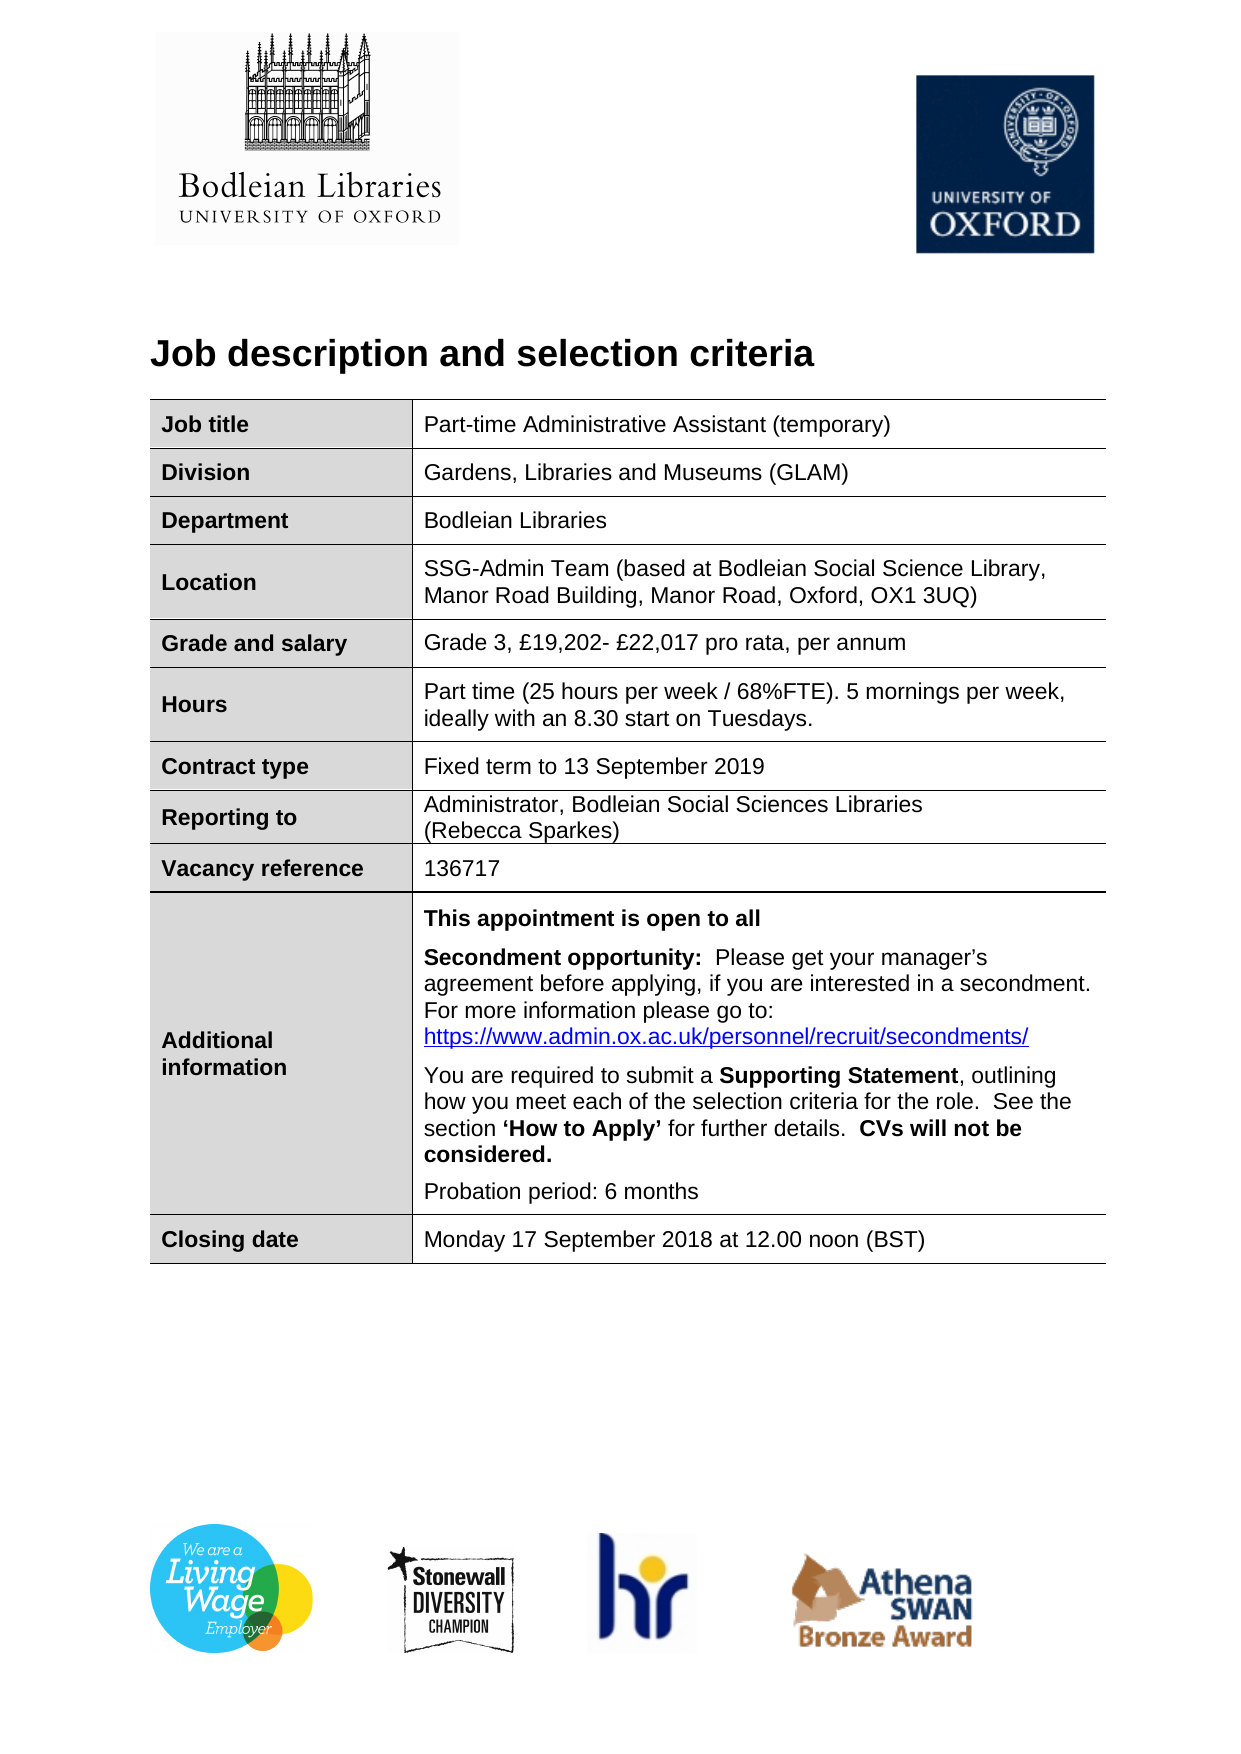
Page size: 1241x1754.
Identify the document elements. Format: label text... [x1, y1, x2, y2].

table_cell Fixed term to 13 September 2019 [413, 742, 1106, 789]
table_cell Bodleian Libraries [413, 497, 1106, 544]
table_cell Grade 3, £19,202- £22,017 pro rata, per annum [413, 620, 1106, 667]
picture [791, 1553, 973, 1653]
picture [587, 1533, 697, 1653]
table_cell Hours [150, 668, 412, 741]
table_header Job title [150, 400, 412, 447]
table_cell Vacancy reference [150, 844, 412, 891]
table_cell SSG-Admin Team (based at Bodleian Social Science Library, Manor Road Building, Manor Road, Oxford, OX1 3UQ) [413, 545, 1106, 618]
table_cell This appointment is open to all Secondment opportunity: Please get your manager’s agreement before applying, if you are interested in a secondment. For more information please go to: https://www.admin.ox.ac.uk/personnel/recruit/secondments/ You are required to submit a Supporting Statement, outlining how you meet each of the selection criteria for the role. See the section ‘How to Apply’ for further details. CVs will not be considered. Probation period: 6 months [413, 893, 1106, 1214]
picture [150, 1524, 313, 1653]
table_cell Part time (25 hours per week / 68%FTE). 5 mornings per week, ideally with an 8.30 start on Tuesdays. [413, 668, 1106, 741]
picture [915, 75, 1095, 255]
table_cell Division [150, 449, 412, 496]
table_cell Department [150, 497, 412, 544]
table_cell Monday 17 September 2018 at 12.00 noon (BST) [413, 1215, 1106, 1263]
table_cell Closing date [150, 1215, 412, 1263]
table_cell Reporting to [150, 791, 412, 843]
table_cell Location [150, 545, 412, 618]
table_header Part-time Administrative Assistant (temporary) [413, 400, 1106, 447]
table_cell 136717 [413, 844, 1106, 891]
table_cell Administrator, Bodleian Social Sciences Libraries (Rebecca Sparkes) [413, 791, 1106, 843]
subtitle Job description and selection criteria [150, 331, 1090, 374]
picture [387, 1547, 514, 1653]
table_cell Grade and salary [150, 620, 412, 667]
table_cell Gardens, Libraries and Museums (GLAM) [413, 449, 1106, 496]
picture [155, 32, 459, 245]
table_cell Contract type [150, 742, 412, 789]
table_cell Additional information [150, 893, 412, 1214]
